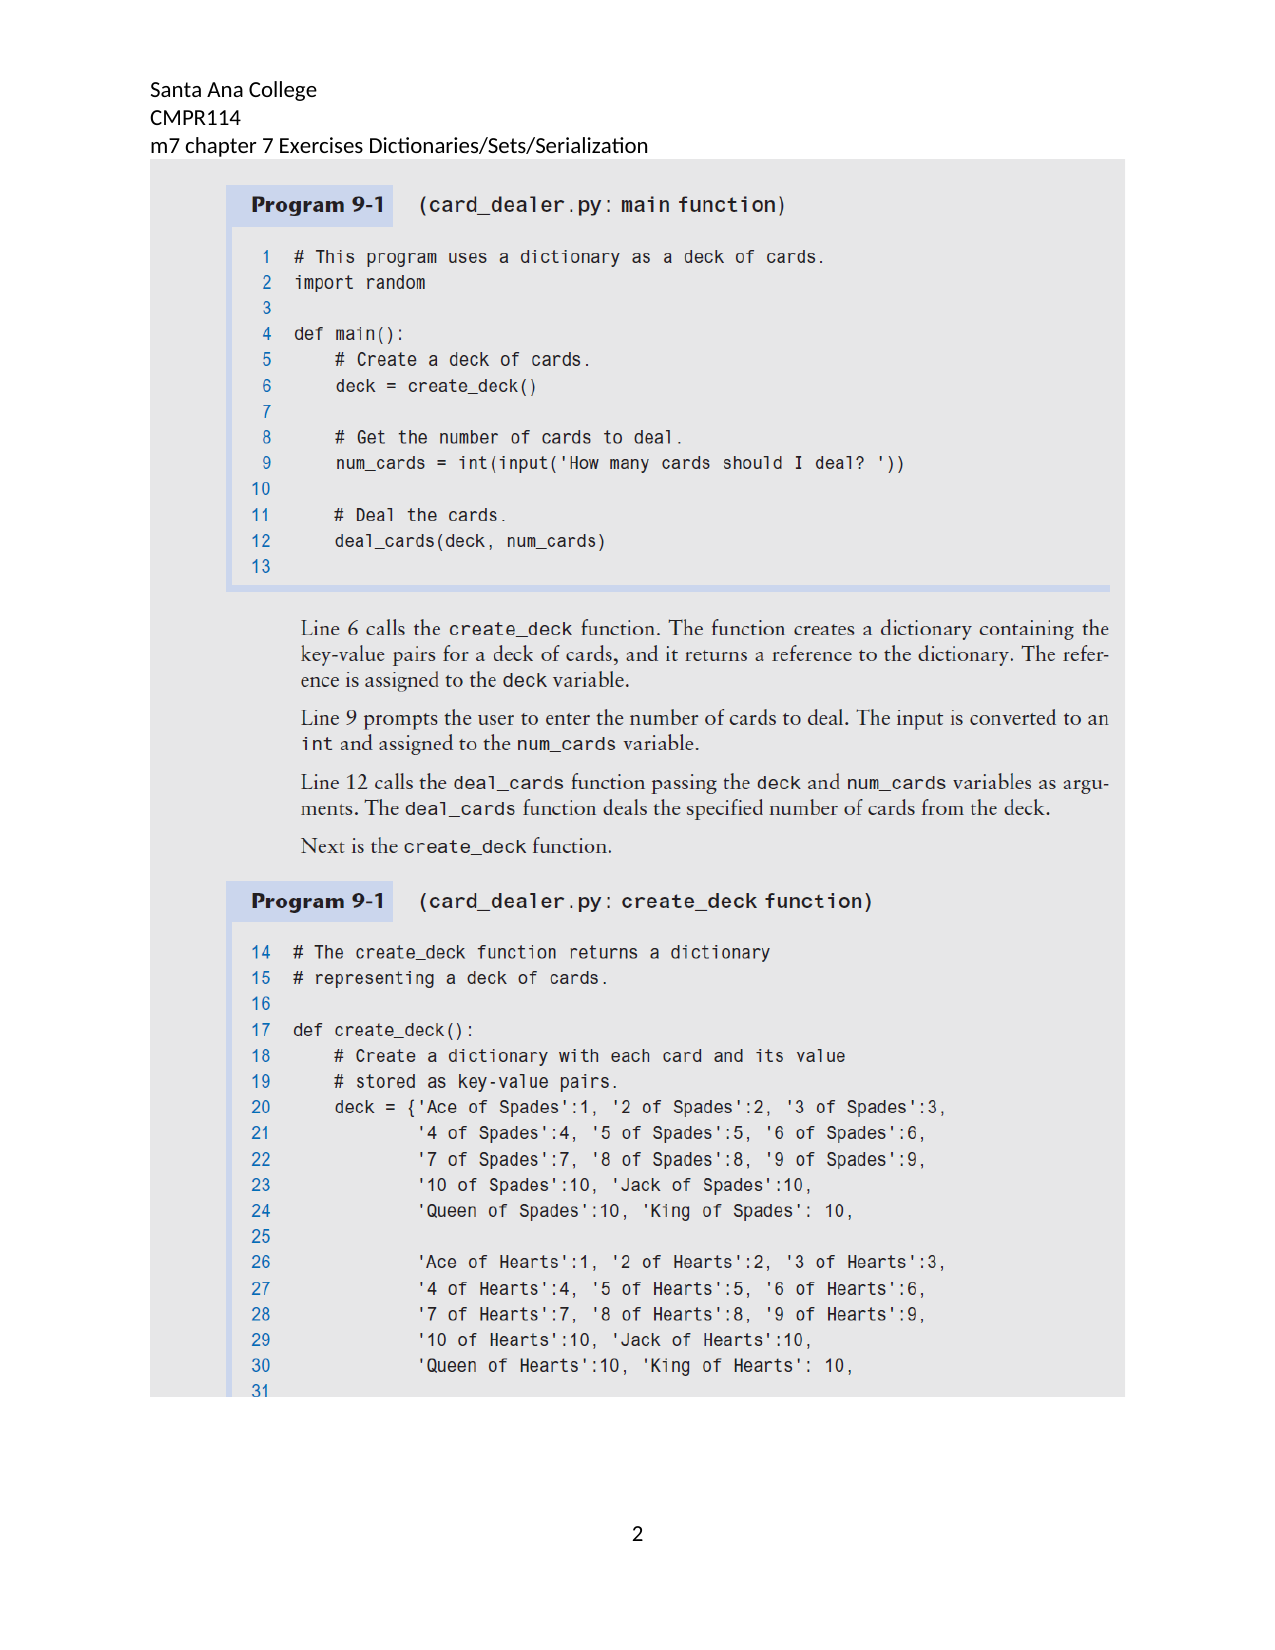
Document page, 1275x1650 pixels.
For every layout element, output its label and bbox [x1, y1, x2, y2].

picture [150, 159, 1125, 1397]
